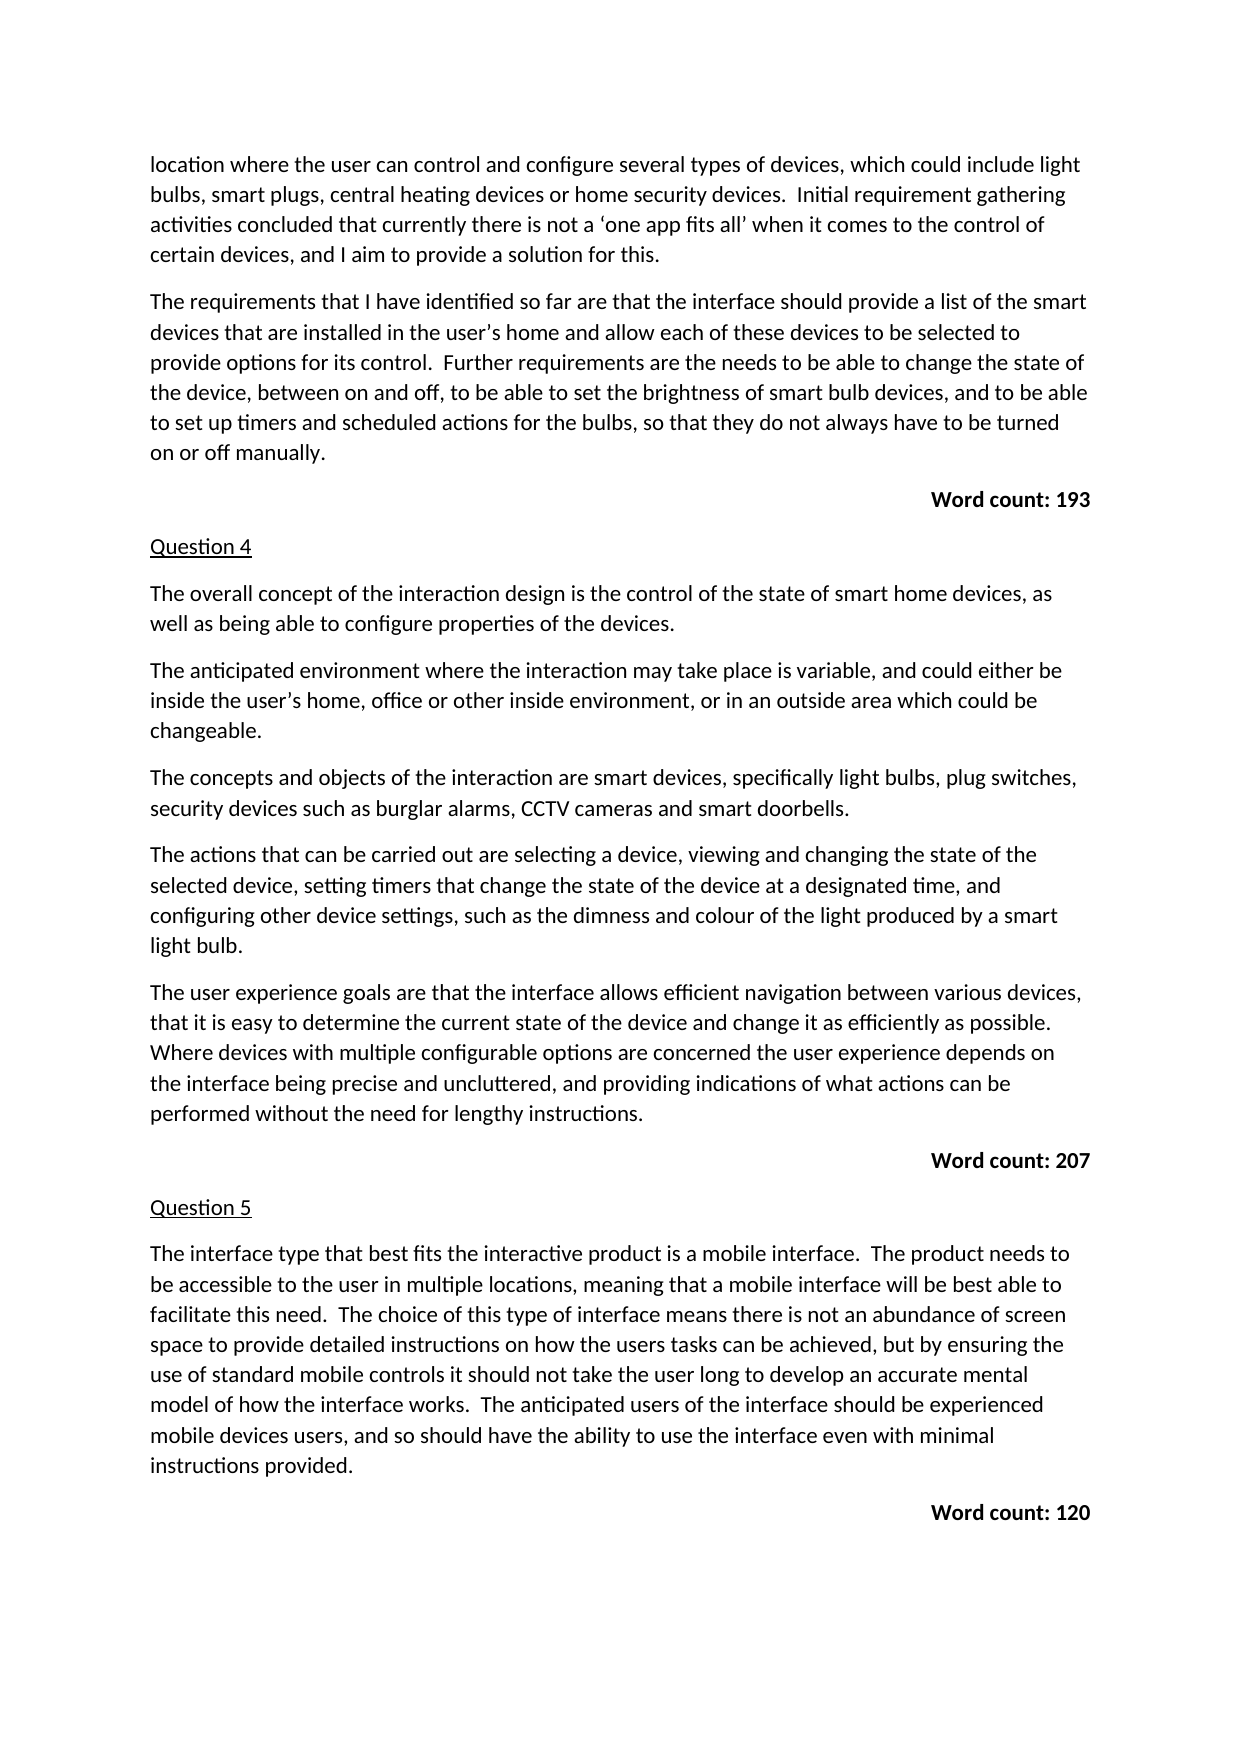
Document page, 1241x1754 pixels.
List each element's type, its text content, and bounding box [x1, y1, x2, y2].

text The interface type that best fits the interactive product is a mobile interface. The product needs to be accessible to the user in multiple locations, meaning that a mobile interface will be best able to facilitate this need. The choice of this type of interface means there is not an abundance of screen space to provide detailed instructions on how the users tasks can be achieved, but by ensuring the use of standard mobile controls it should not take the user long to develop an accurate mental model of how the interface works. The anticipated users of the interface should be experienced mobile devices users, and so should have the ability to use the interface even with minimal instructions provided. [150, 1239, 1090, 1479]
text The user experience goals are that the interface allows efficient navigation between various devices, that it is easy to determine the current state of the device and change it as efficiently as possible. Where devices with multiple configurable options are concerned the user experience depends on the interface being precise and uncluttered, and providing indications of what actions can be performed without the need for lengthy instructions. [150, 978, 1090, 1127]
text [150, 150, 1090, 269]
text The actions that can be carried out are selecting a device, viewing and changing the state of the selected device, setting timers that change the state of the device at a designated time, and configuring other device settings, such as the dimness and colour of the light produced by a smart light bulb. [150, 841, 1090, 959]
text The requirements that I have identified so far are that the interface should provide a list of the smart devices that are installed in the user’s home and allow each of these devices to be selected to provide options for its control. Further requirements are the needs to be able to change the state of the device, between on and off, to be able to set the brightness of smart bulb devices, and to be able to set up timers and scheduled actions for the bulbs, so that they do not always have to be turned on or off manually. [150, 287, 1090, 467]
text Question 5 [150, 1193, 1090, 1221]
text Word count: 193 [150, 485, 1090, 513]
text The overall concept of the interaction design is the control of the state of smart home devices, as well as being able to configure properties of the devices. [150, 579, 1090, 637]
text The anticipated environment where the interaction may take place is variable, and could either be inside the user’s home, office or other inside environment, or in an outside area which could be changeable. [150, 656, 1090, 745]
text The concepts and objects of the interaction are smart devices, specifically light bulbs, plug switches, security devices such as burglar alarms, CCTV cameras and smart doorbells. [150, 763, 1090, 822]
text Question 4 [150, 532, 1090, 560]
text Word count: 207 [150, 1146, 1090, 1174]
text Word count: 120 [150, 1498, 1090, 1526]
